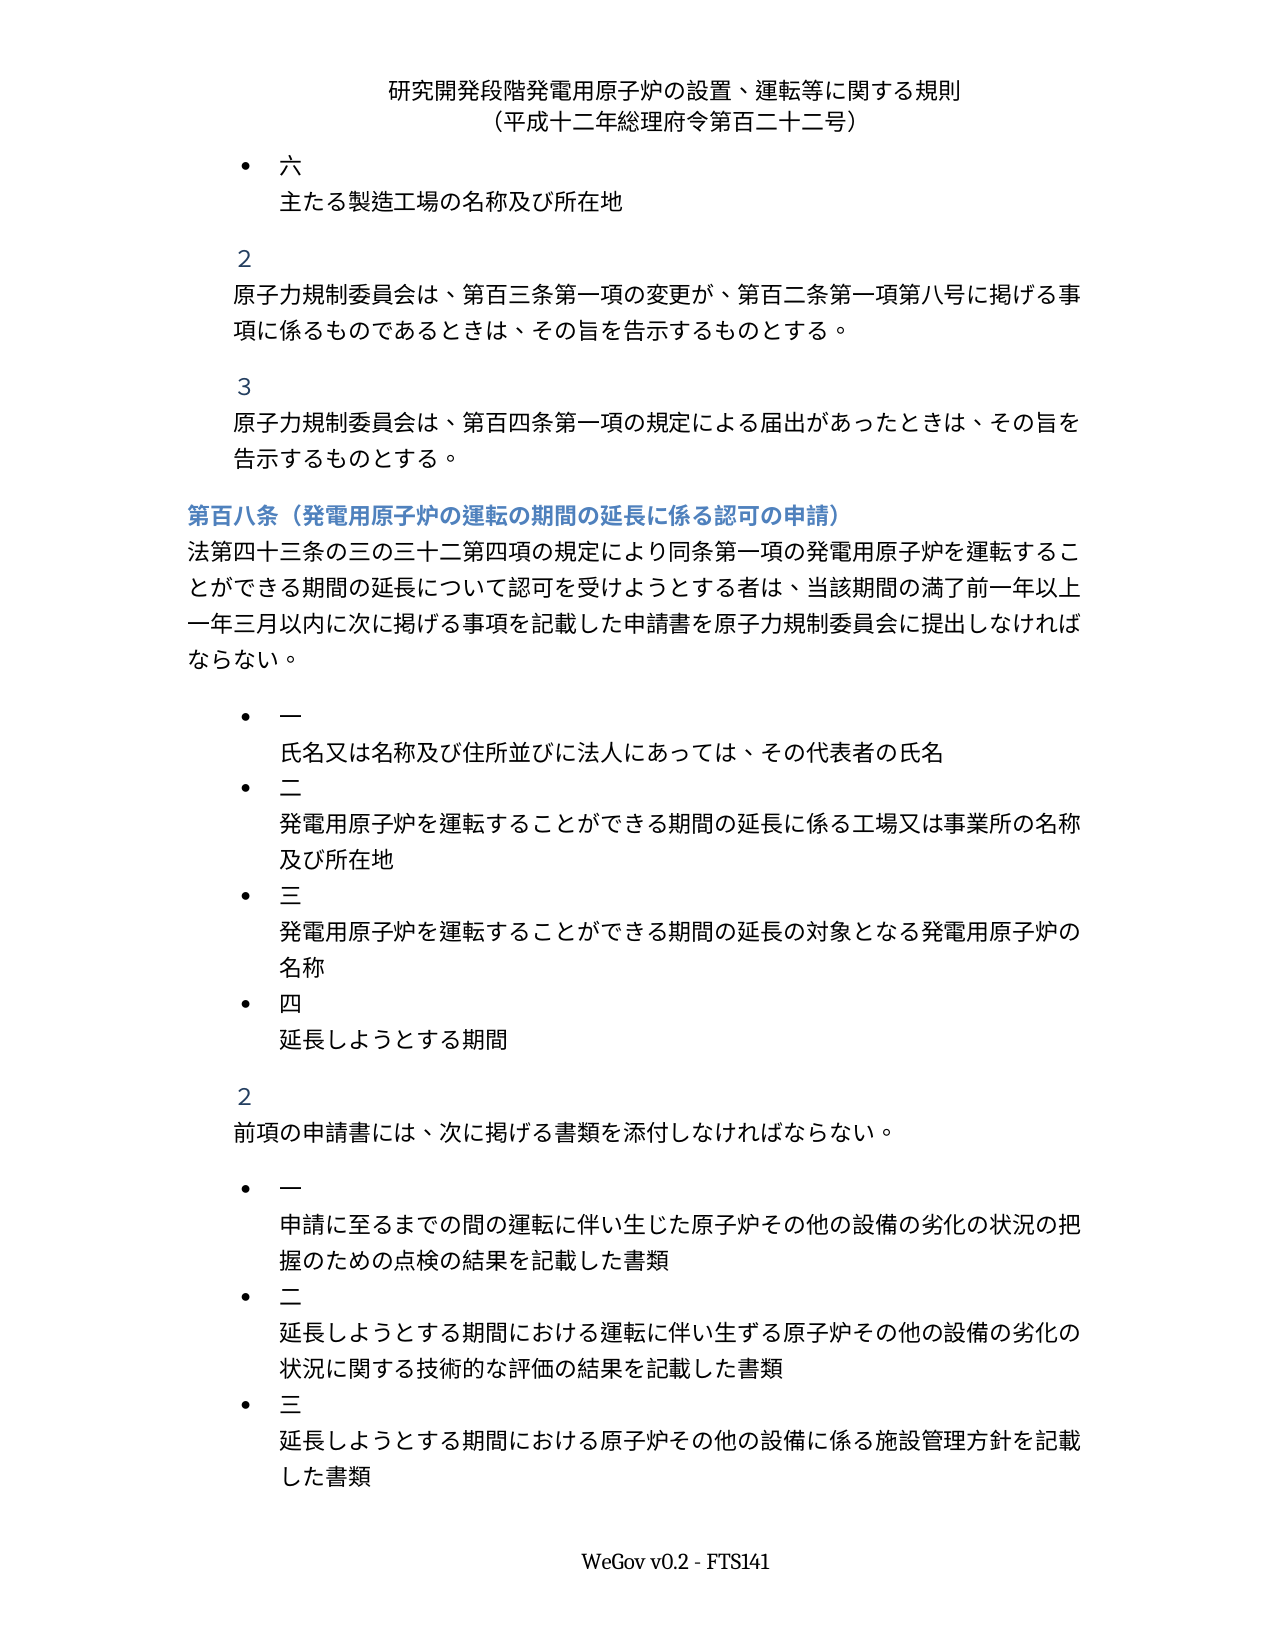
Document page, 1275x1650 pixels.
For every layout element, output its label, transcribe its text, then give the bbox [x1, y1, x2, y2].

list 六 主たる製造工場の名称及び所在地 [242, 150, 1087, 217]
text 前項の申請書には、次に掲げる書類を添付しなければならない。 [233, 1117, 1087, 1148]
subtitle ２ [233, 1081, 1087, 1112]
subtitle ２ [233, 243, 1087, 274]
list 三 延長しようとする期間における原子炉その他の設備に係る施設管理方針を記載した書類 [242, 1389, 1087, 1492]
text 原子力規制委員会は、第百三条第一項の変更が、第百二条第一項第八号に掲げる事項に係るものであるときは、その旨を告示するものとする。 [233, 279, 1087, 346]
list 四 延長しようとする期間 [242, 988, 1087, 1055]
list 二 発電用原子炉を運転することができる期間の延長に係る工場又は事業所の名称及び所在地 [242, 772, 1087, 876]
list 二 延長しようとする期間における運転に伴い生ずる原子炉その他の設備の劣化の状況に関する技術的な評価の結果を記載した書類 [242, 1281, 1087, 1384]
subtitle 第百八条（発電用原子炉の運転の期間の延長に係る認可の申請） [187, 500, 1087, 531]
list 三 発電用原子炉を運転することができる期間の延長の対象となる発電用原子炉の名称 [242, 880, 1087, 983]
text 法第四十三条の三の三十二第四項の規定により同条第一項の発電用原子炉を運転することができる期間の延長について認可を受けようとする者は、当該期間の満了前一年以上一年三月以内に次に掲げる事項を記載した申請書を原子力規制委員会に提出しなければならない。 [187, 536, 1087, 675]
list 一 申請に至るまでの間の運転に伴い生じた原子炉その他の設備の劣化の状況の把握のための点検の結果を記載した書類 [242, 1173, 1087, 1277]
text 原子力規制委員会は、第百四条第一項の規定による届出があったときは、その旨を告示するものとする。 [233, 407, 1087, 474]
list 一 氏名又は名称及び住所並びに法人にあっては、その代表者の氏名 [242, 701, 1087, 768]
subtitle ３ [233, 371, 1087, 403]
